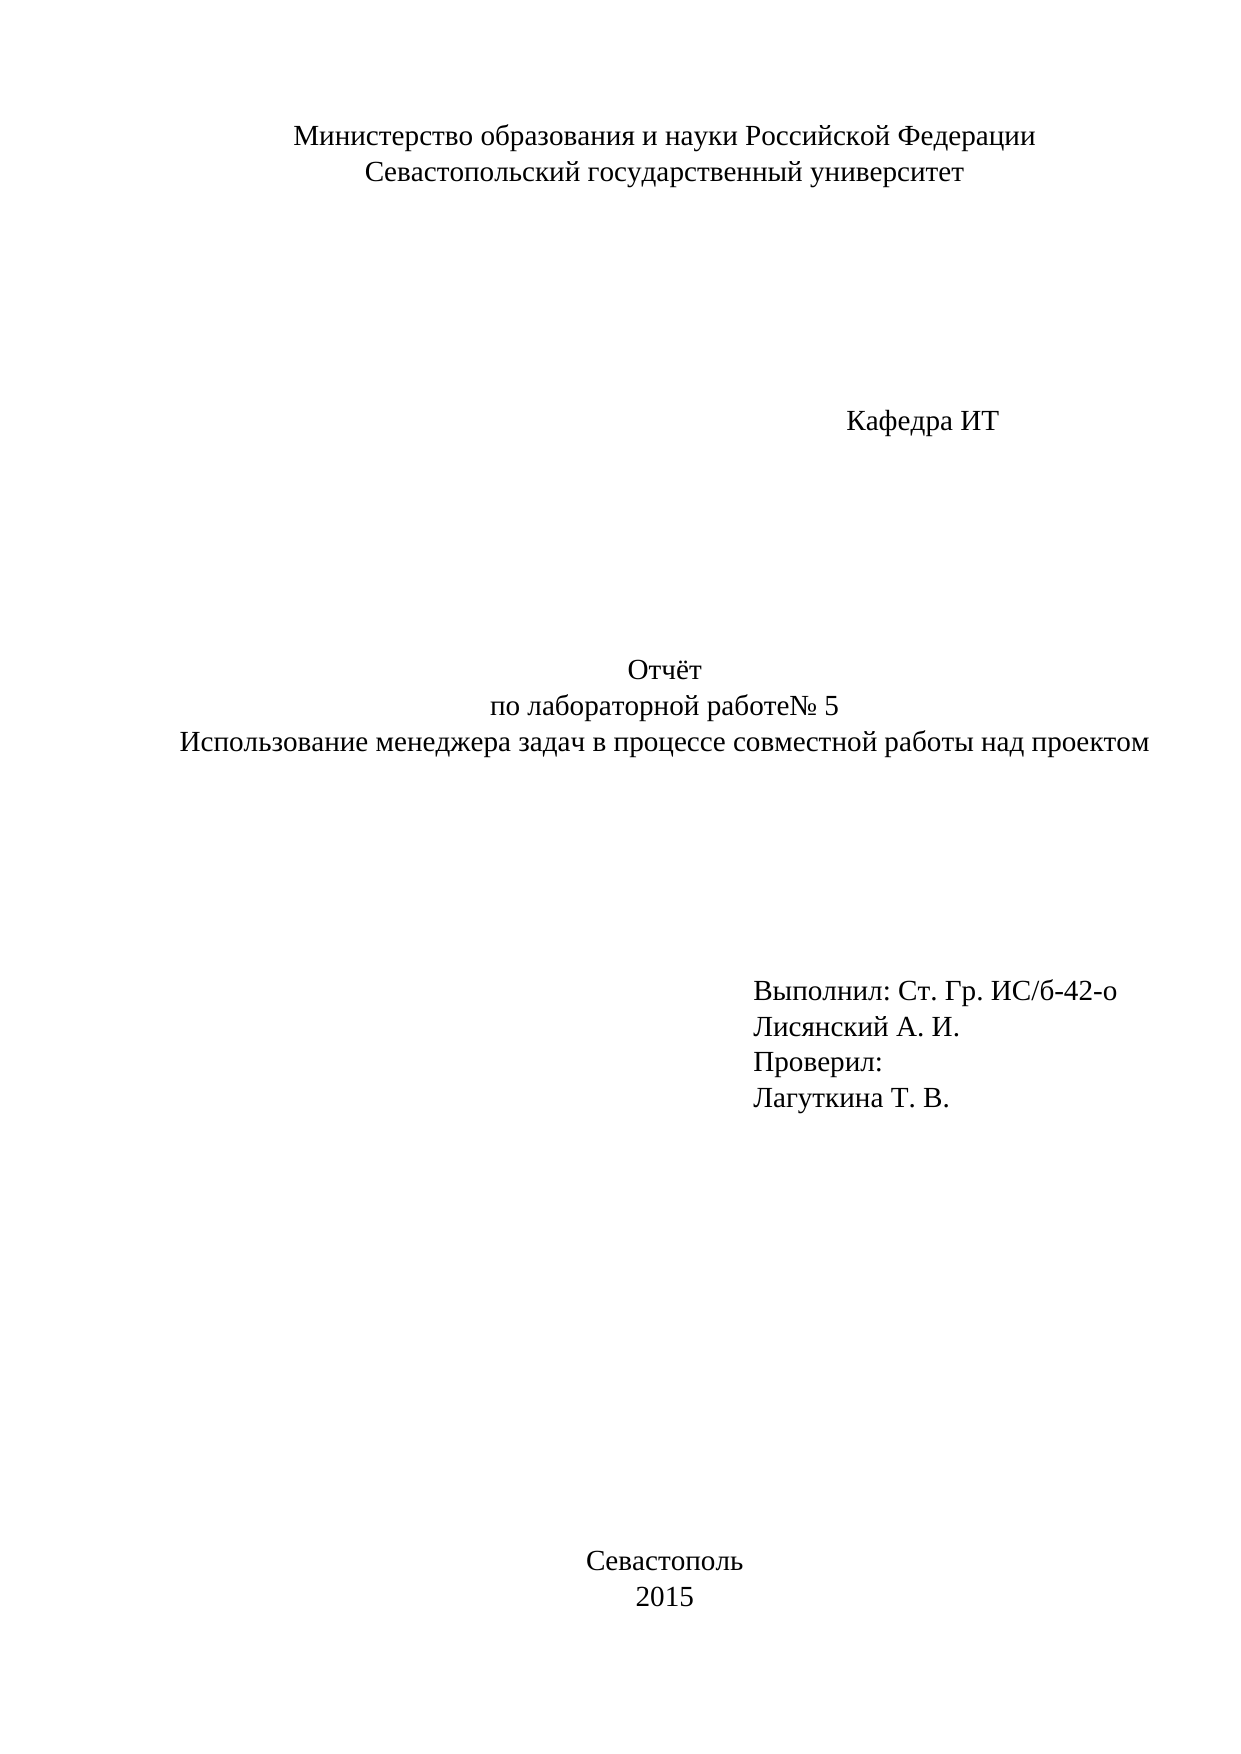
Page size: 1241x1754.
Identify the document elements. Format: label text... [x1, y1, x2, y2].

text 2015 [177, 1579, 1152, 1612]
text Лагуткина Т. В. [693, 1080, 1152, 1113]
text Отчёт [177, 652, 1152, 686]
text Использование менеджера задач в процессе совместной работы над проектом [177, 724, 1152, 757]
text по лабораторной работе№ 5 [177, 688, 1152, 722]
text Министерство образования и науки Российской Федерации [177, 118, 1152, 152]
text Лисянский А. И. [693, 1009, 1152, 1042]
text Выполнил: Ст. Гр. ИС/б-42-о [693, 973, 1152, 1007]
text Севастопольский государственный университет [177, 154, 1152, 187]
text Кафедра ИТ [693, 403, 1152, 437]
text Проверил: [693, 1044, 1152, 1078]
text Севастополь [177, 1543, 1152, 1577]
